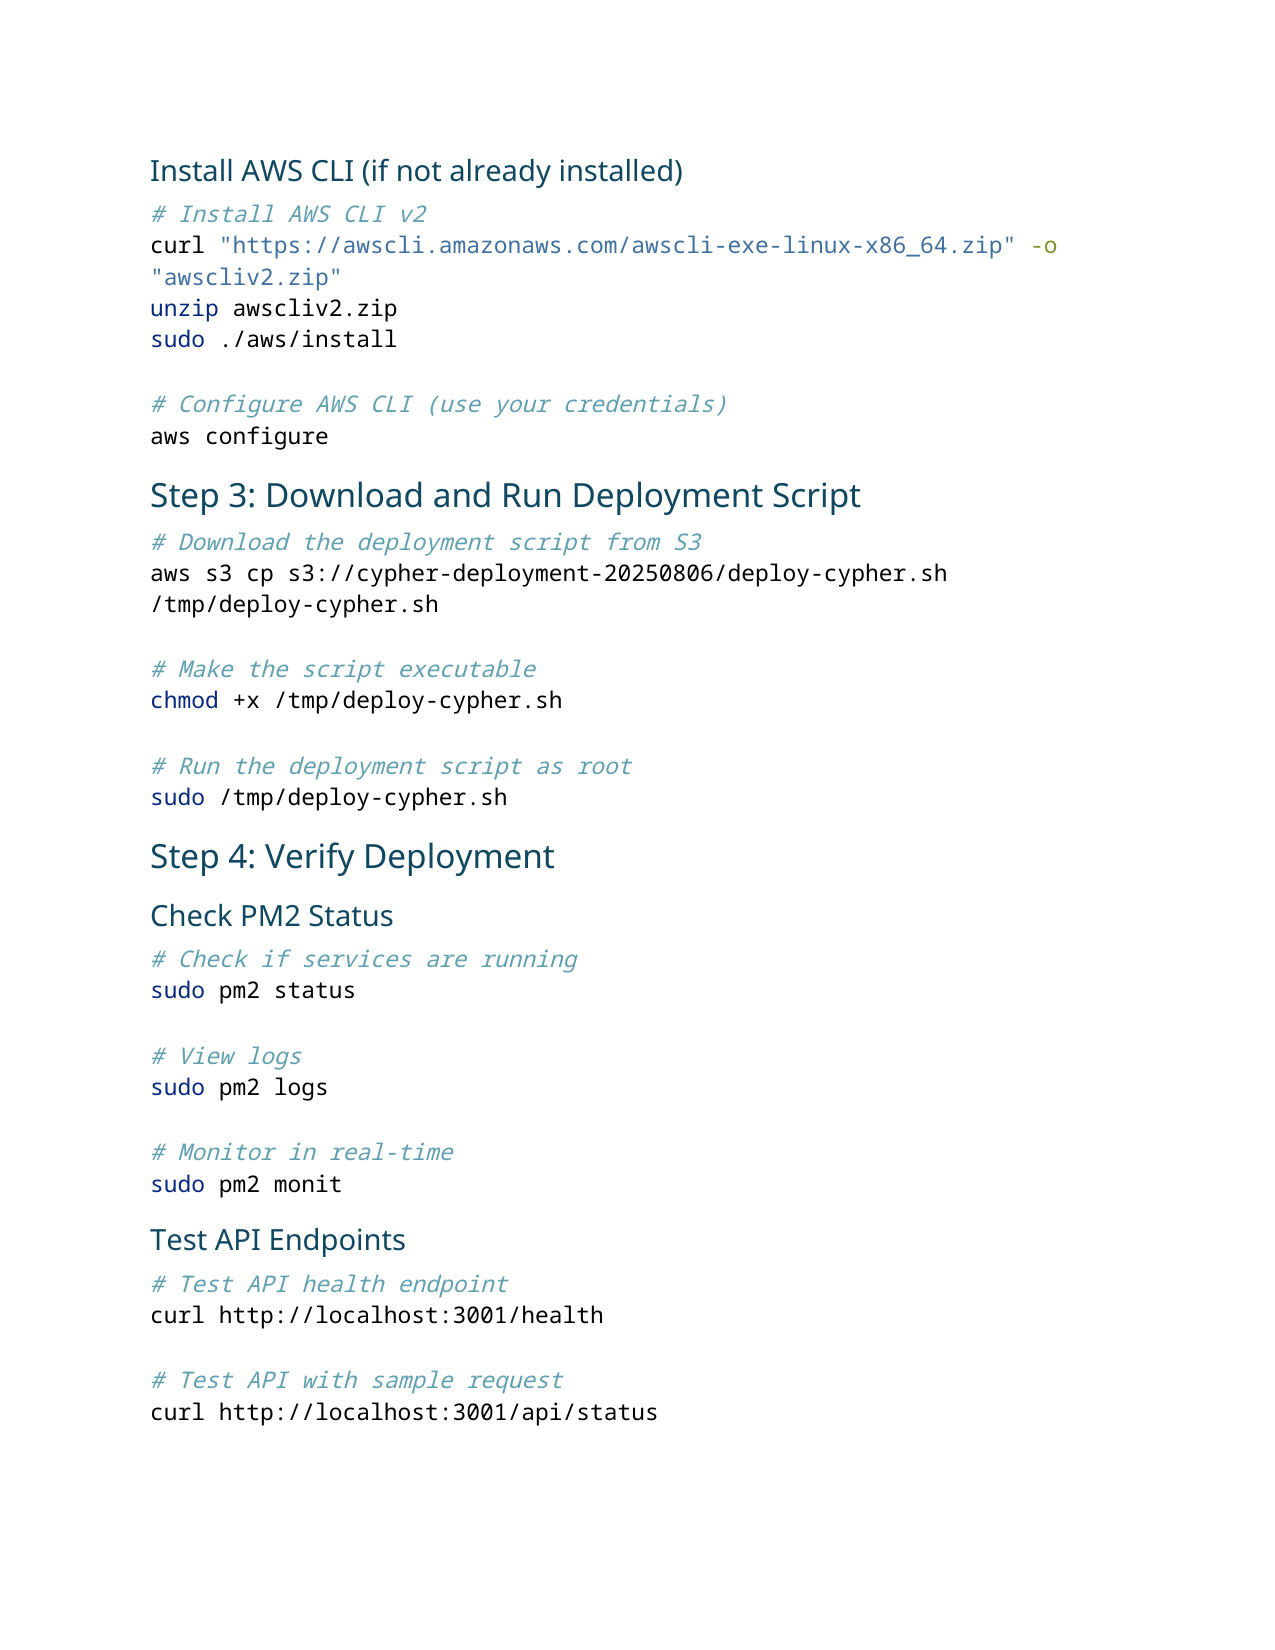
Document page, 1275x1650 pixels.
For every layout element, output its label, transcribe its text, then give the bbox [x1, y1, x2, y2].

text # Download the deployment script from S3 aws s3 cp s3://cypher-deployment-20250806/deploy-cypher.sh /tmp/deploy-cypher.sh # Make the script executable chmod +x /tmp/deploy-cypher.sh # Run the deployment script as root sudo /tmp/deploy-cypher.sh [150, 525, 1125, 812]
subtitle Test API Endpoints [150, 1220, 1125, 1259]
text # Check if services are running sudo pm2 status # View logs sudo pm2 logs # Monitor in real-time sudo pm2 monit [150, 943, 1125, 1199]
subtitle Step 4: Verify Deployment [150, 833, 1125, 878]
subtitle Install AWS CLI (if not already installed) [150, 150, 1125, 190]
subtitle Step 3: Download and Run Deployment Script [150, 472, 1125, 517]
text # Install AWS CLI v2 curl "https://awscli.amazonaws.com/awscli-exe-linux-x86_64.zip" -o "awscliv2.zip" unzip awscliv2.zip sudo ./aws/install # Configure AWS CLI (use your credentials) aws configure [150, 198, 1125, 451]
subtitle Check PM2 Status [150, 895, 1125, 935]
text # Test API health endpoint curl http://localhost:3001/health # Test API with sample request curl http://localhost:3001/api/status [150, 1268, 1125, 1427]
